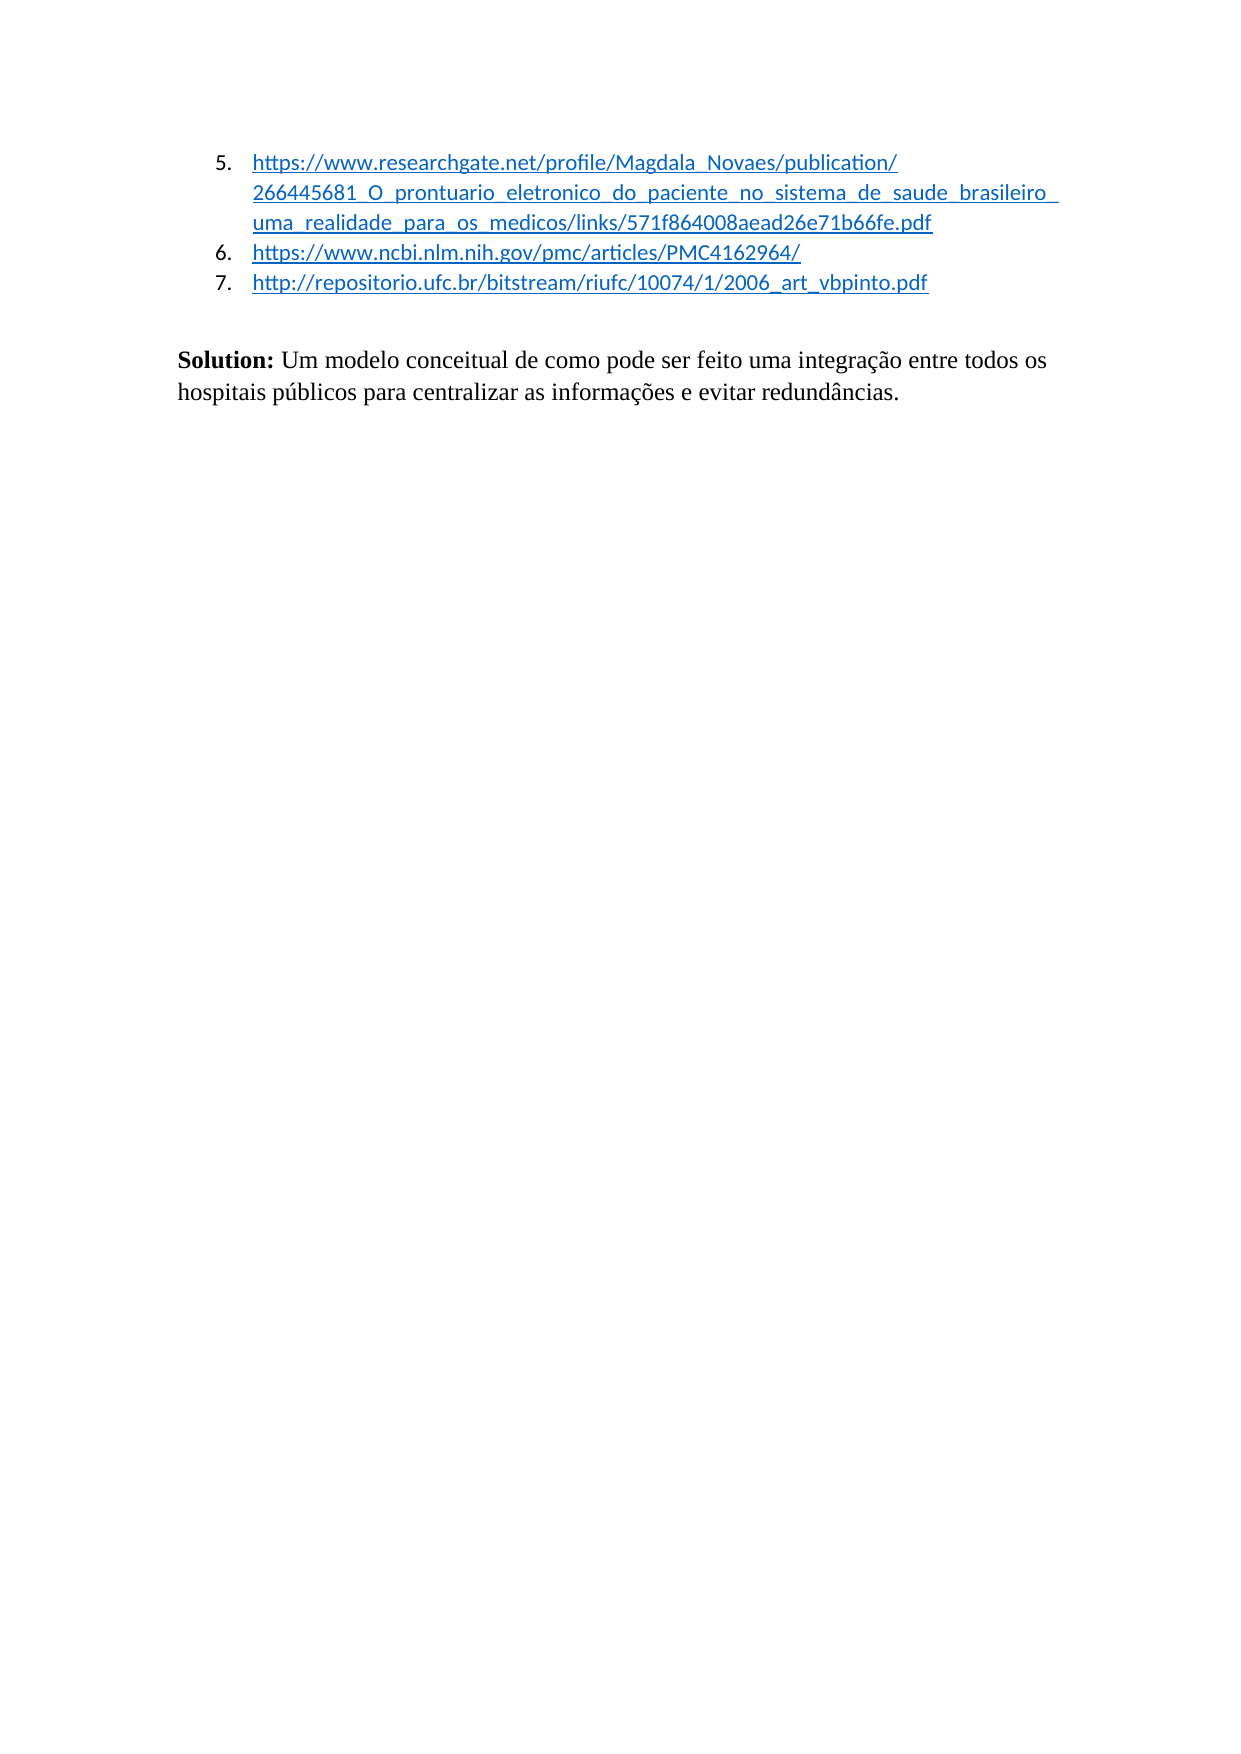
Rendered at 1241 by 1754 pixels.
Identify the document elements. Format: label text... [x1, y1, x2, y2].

list http://repositorio.ufc.br/bitstream/riufc/10074/1/2006_art_vbpinto.pdf [215, 268, 1063, 296]
list https://www.researchgate.net/profile/Magdala_Novaes/publication/266445681_O_prontuario_eletronico_do_paciente_no_sistema_de_saude_brasileiro_uma_realidade_para_os_medicos/links/571f864008aead26e71b66fe.pdf [215, 148, 1063, 236]
text Solution: Um modelo conceitual de como pode ser feito uma integração entre todos os hospitais públicos para centralizar as informações e evitar redundâncias. [177, 346, 1063, 405]
list https://www.ncbi.nlm.nih.gov/pmc/articles/PMC4162964/ [215, 238, 1063, 266]
